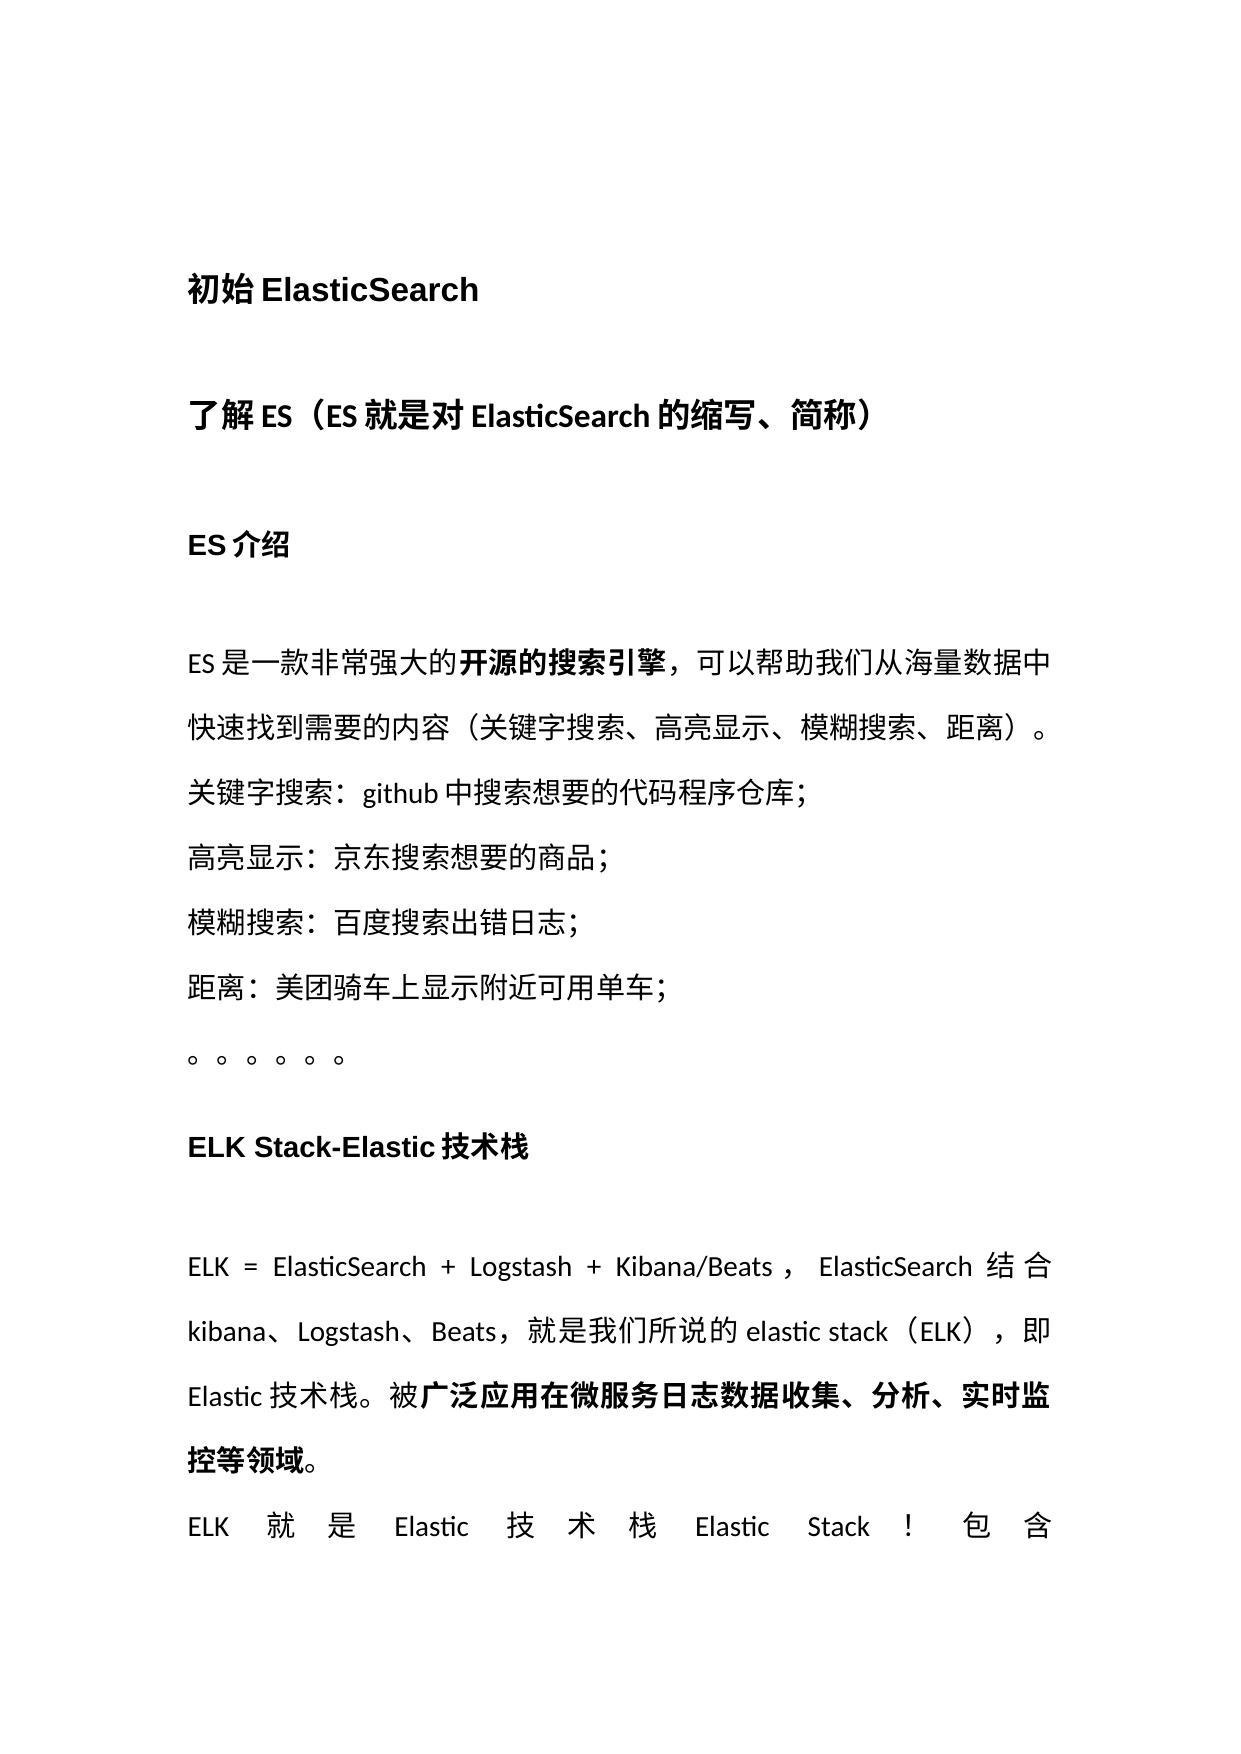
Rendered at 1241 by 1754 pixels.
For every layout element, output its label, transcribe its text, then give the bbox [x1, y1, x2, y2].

subtitle 了解ES（ES就是对ElasticSearch的缩写、简称） [187, 381, 1053, 446]
text 关键字搜索：github中搜索想要的代码程序仓库； [187, 758, 1053, 823]
text 距离：美团骑车上显示附近可用单车； [187, 953, 1053, 1018]
text 模糊搜索：百度搜索出错日志； [187, 888, 1053, 953]
text 。。。。。。 [187, 1018, 1053, 1083]
text 高亮显示：京东搜索想要的商品； [187, 823, 1053, 888]
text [187, 1491, 1053, 1556]
text ELK = ElasticSearch + Logstash + Kibana/Beats，ElasticSearch结合kibana、Logstash、Beats，就是我们所说的elastic stack（ELK），即Elastic技术栈。被广泛应用在微服务日志数据收集、分析、实时监控等领域。 [187, 1231, 1053, 1491]
subtitle ELK Stack-Elastic技术栈 [187, 1112, 1053, 1177]
text ES是一款非常强大的开源的搜索引擎，可以帮助我们从海量数据中快速找到需要的内容（关键字搜索、高亮显示、模糊搜索、距离）。 [187, 628, 1053, 758]
subtitle 初始ElasticSearch [187, 254, 1053, 319]
subtitle ES介绍 [187, 510, 1053, 575]
